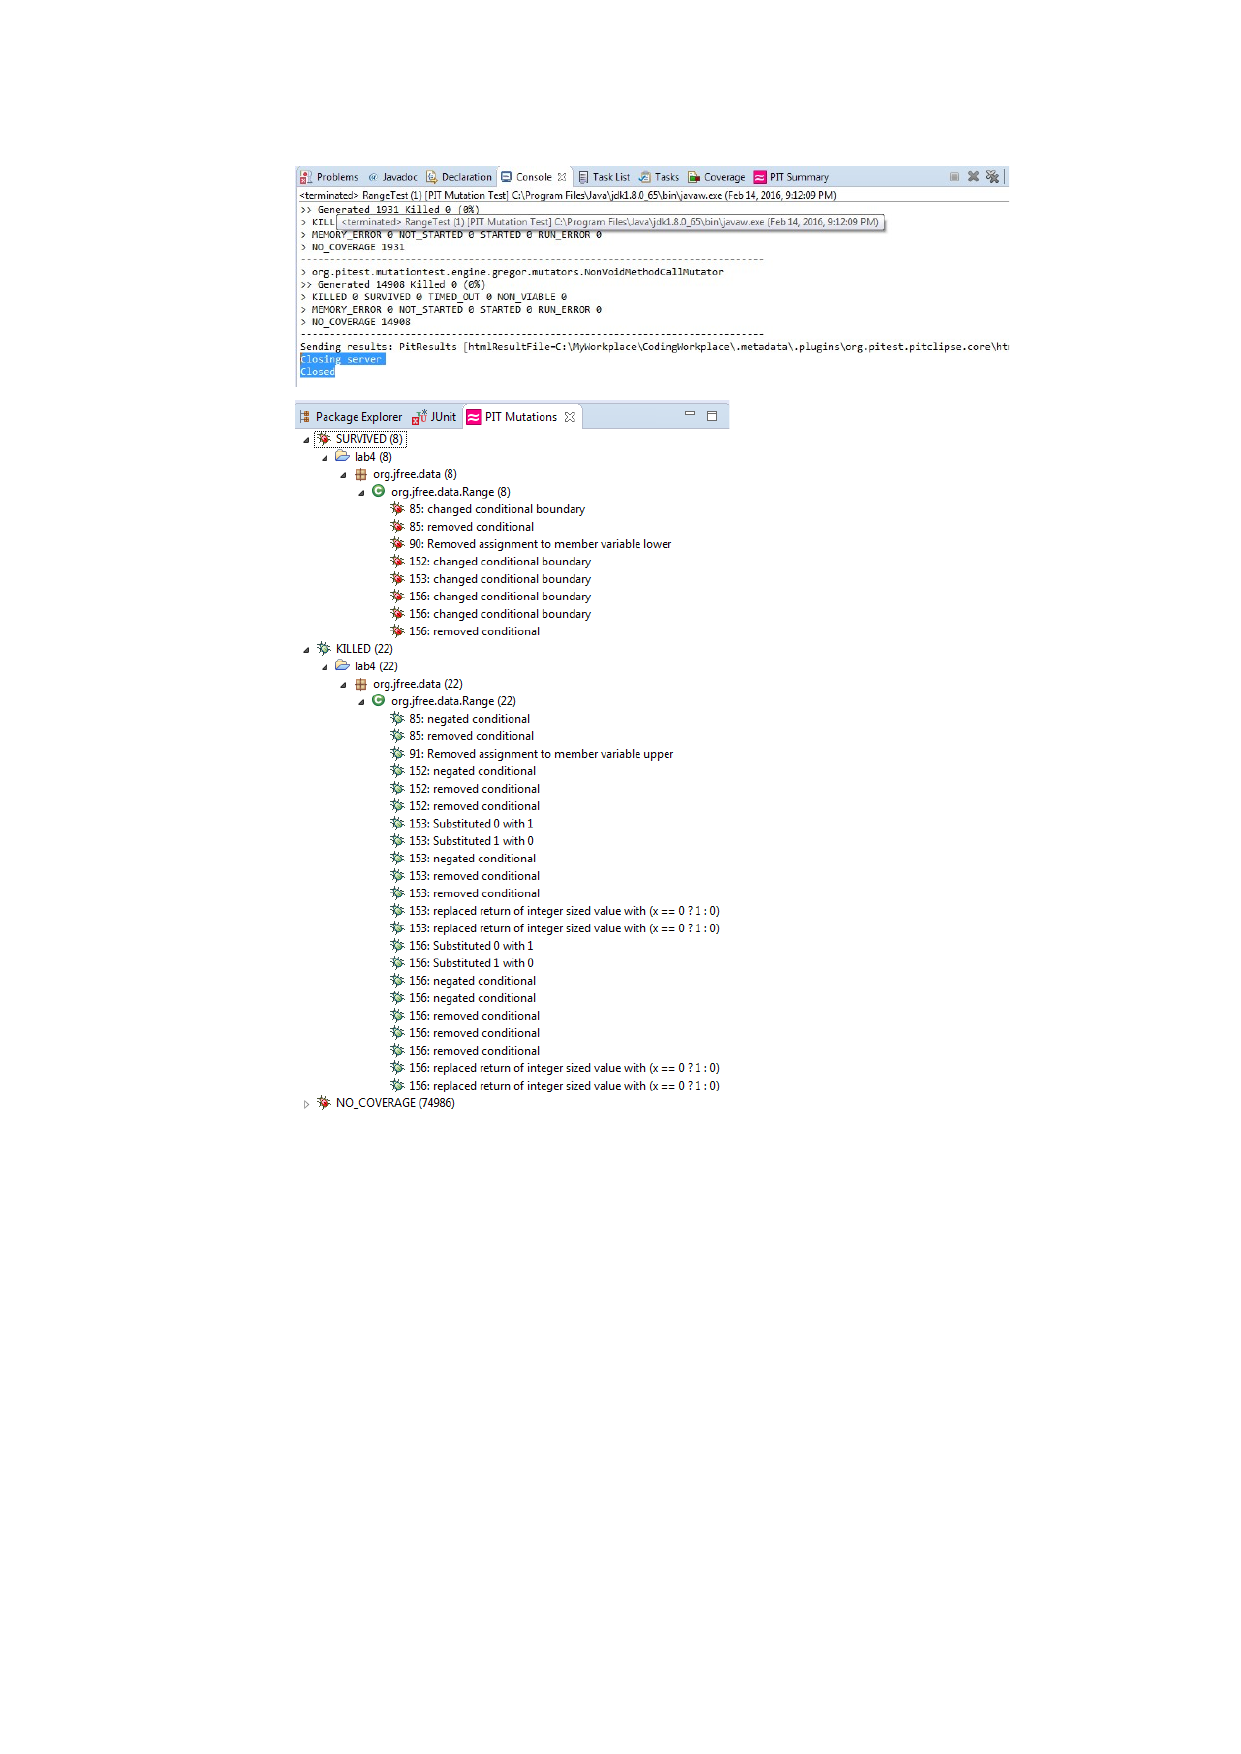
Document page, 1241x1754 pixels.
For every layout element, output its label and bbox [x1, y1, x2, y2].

picture [295, 166, 1010, 387]
picture [295, 400, 730, 1123]
